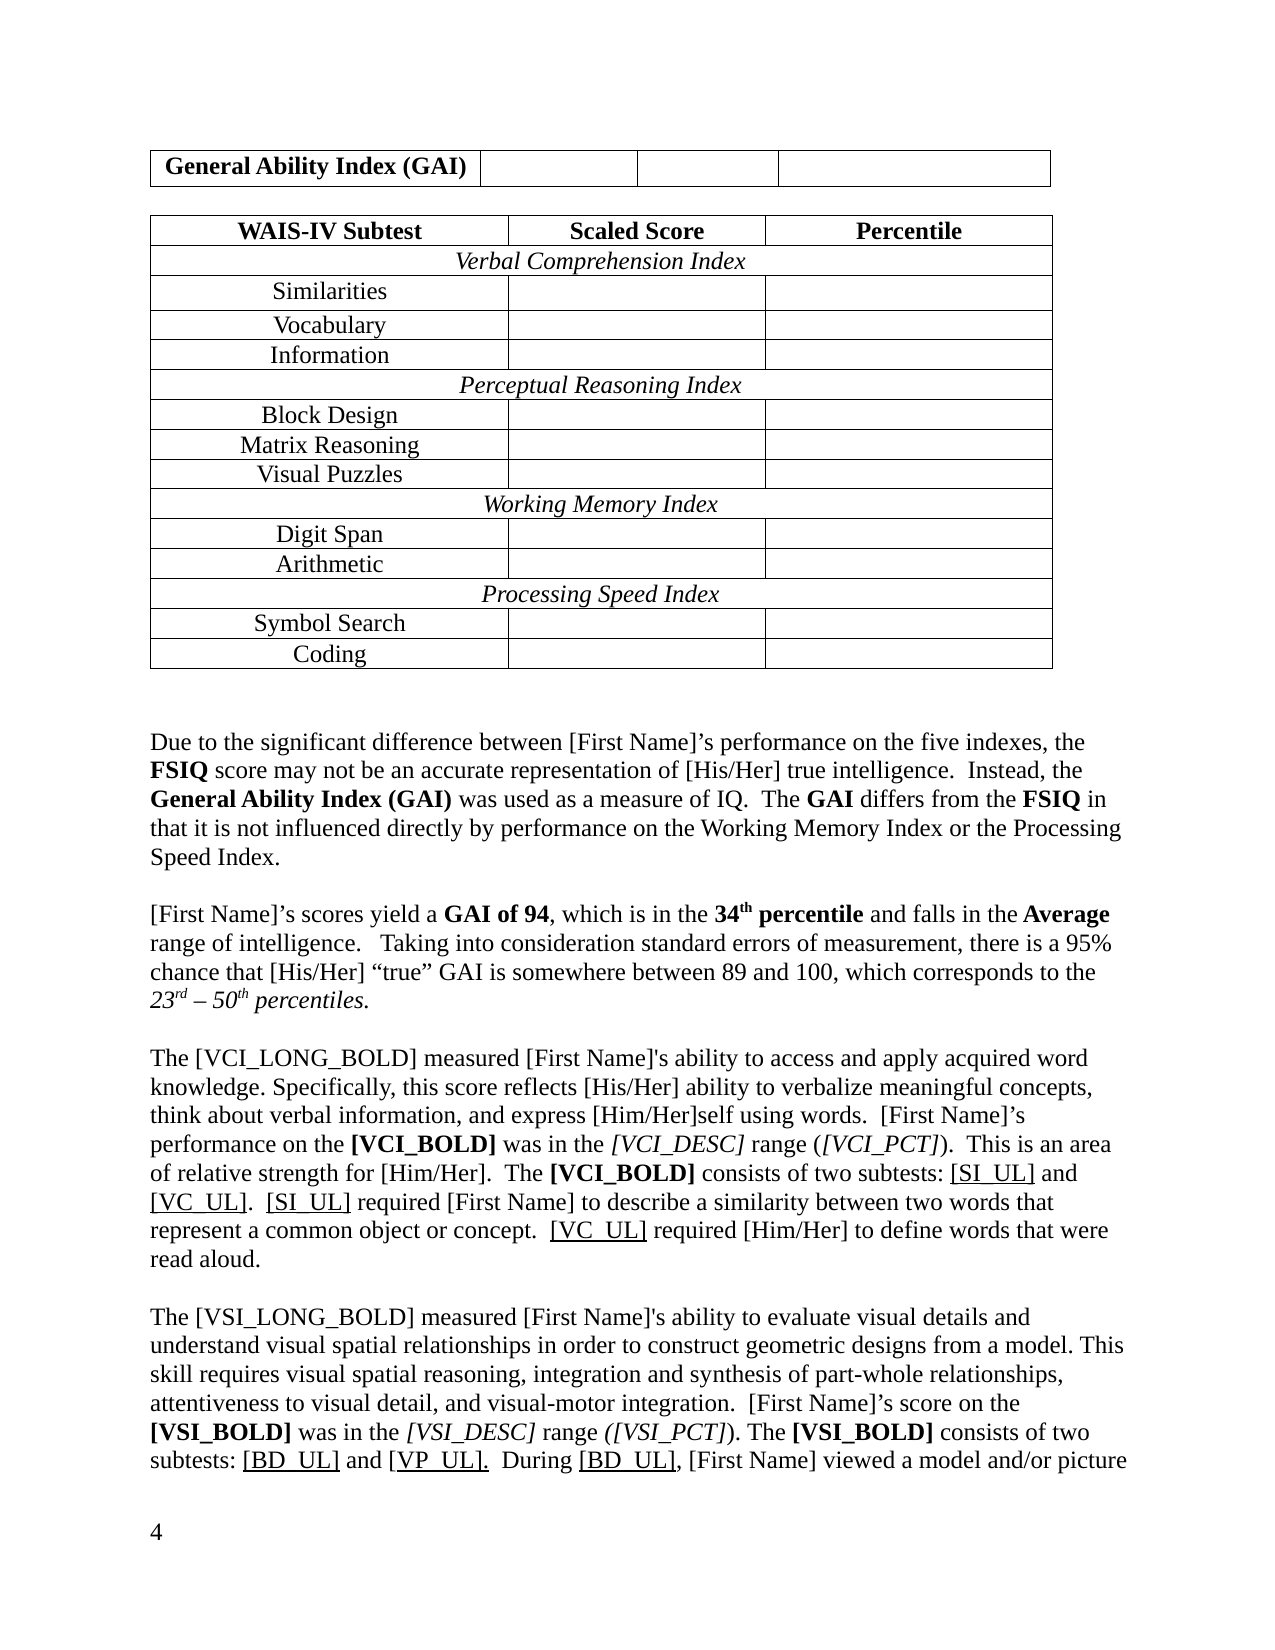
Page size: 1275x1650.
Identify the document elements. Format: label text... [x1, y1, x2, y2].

table_cell Perceptual Reasoning Index [151, 370, 1052, 399]
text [150, 1302, 1134, 1474]
table_cell [509, 276, 765, 309]
table_cell [766, 519, 1052, 548]
table_cell Symbol Search [151, 609, 508, 638]
table_cell Processing Speed Index [151, 579, 1052, 607]
table_cell Matrix Reasoning [151, 430, 508, 458]
table_cell [509, 609, 765, 638]
table_cell [766, 549, 1052, 578]
table_cell Digit Span [151, 519, 508, 548]
text Due to the significant difference between [First Name]’s performance on the five indexes, the FSIQ score may not be an accurate representation of [His/Her] true intelligence. Instead, the General Ability Index (GAI) was used as a measure of IQ. The GAI differs from the FSIQ in that it is not influenced directly by performance on the Working Memory Index or the Processing Speed Index. [150, 727, 1134, 870]
table_cell [509, 430, 765, 458]
table_cell Block Design [151, 400, 508, 429]
table_cell Similarities [151, 276, 508, 309]
table_cell [779, 151, 1050, 186]
table_cell Vocabulary [151, 311, 508, 339]
table_cell [766, 340, 1052, 369]
table_cell [481, 151, 637, 186]
table_header Scaled Score [509, 216, 765, 245]
table_cell [766, 276, 1052, 309]
text [First Name]’s scores yield a GAI of 94, which is in the 34th percentile and falls in the Average range of intelligence. Taking into consideration standard errors of measurement, there is a 95% chance that [His/Her] “true” GAI is somewhere between 89 and 100, which corresponds to the 23rd – 50th percentiles. [150, 899, 1134, 1014]
table_cell Verbal Comprehension Index [151, 246, 1052, 275]
table_cell [509, 549, 765, 578]
table_cell General Ability Index (GAI) [151, 151, 480, 186]
table_cell [509, 639, 765, 668]
table_cell Information [151, 340, 508, 369]
table_cell [766, 430, 1052, 458]
table_cell Arithmetic [151, 549, 508, 578]
table_cell [509, 340, 765, 369]
table_cell Coding [151, 639, 508, 668]
table_cell [766, 311, 1052, 339]
table_cell [638, 151, 778, 186]
table_cell Visual Puzzles [151, 460, 508, 488]
table_header WAIS-IV Subtest [151, 216, 508, 245]
table_cell [766, 609, 1052, 638]
table_cell Working Memory Index [151, 489, 1052, 518]
table_cell [766, 460, 1052, 488]
text The [VCI_LONG_BOLD] measured [First Name]'s ability to access and apply acquired word knowledge. Specifically, this score reflects [His/Her] ability to verbalize meaningful concepts, think about verbal information, and express [Him/Her]self using words. [First Name]’s performance on the [VCI_BOLD] was in the [VCI_DESC] range ([VCI_PCT]). This is an area of relative strength for [Him/Her]. The [VCI_BOLD] consists of two subtests: [SI_UL] and [VC_UL]. [SI_UL] required [First Name] to describe a similarity between two words that represent a common object or concept. [VC_UL] required [Him/Her] to define words that were read aloud. [150, 1043, 1125, 1273]
table_cell [766, 400, 1052, 429]
table_cell [509, 519, 765, 548]
table_cell [509, 400, 765, 429]
table_header Percentile [766, 216, 1052, 245]
table_cell [509, 311, 765, 339]
table_cell [766, 639, 1052, 668]
table_cell [509, 460, 765, 488]
